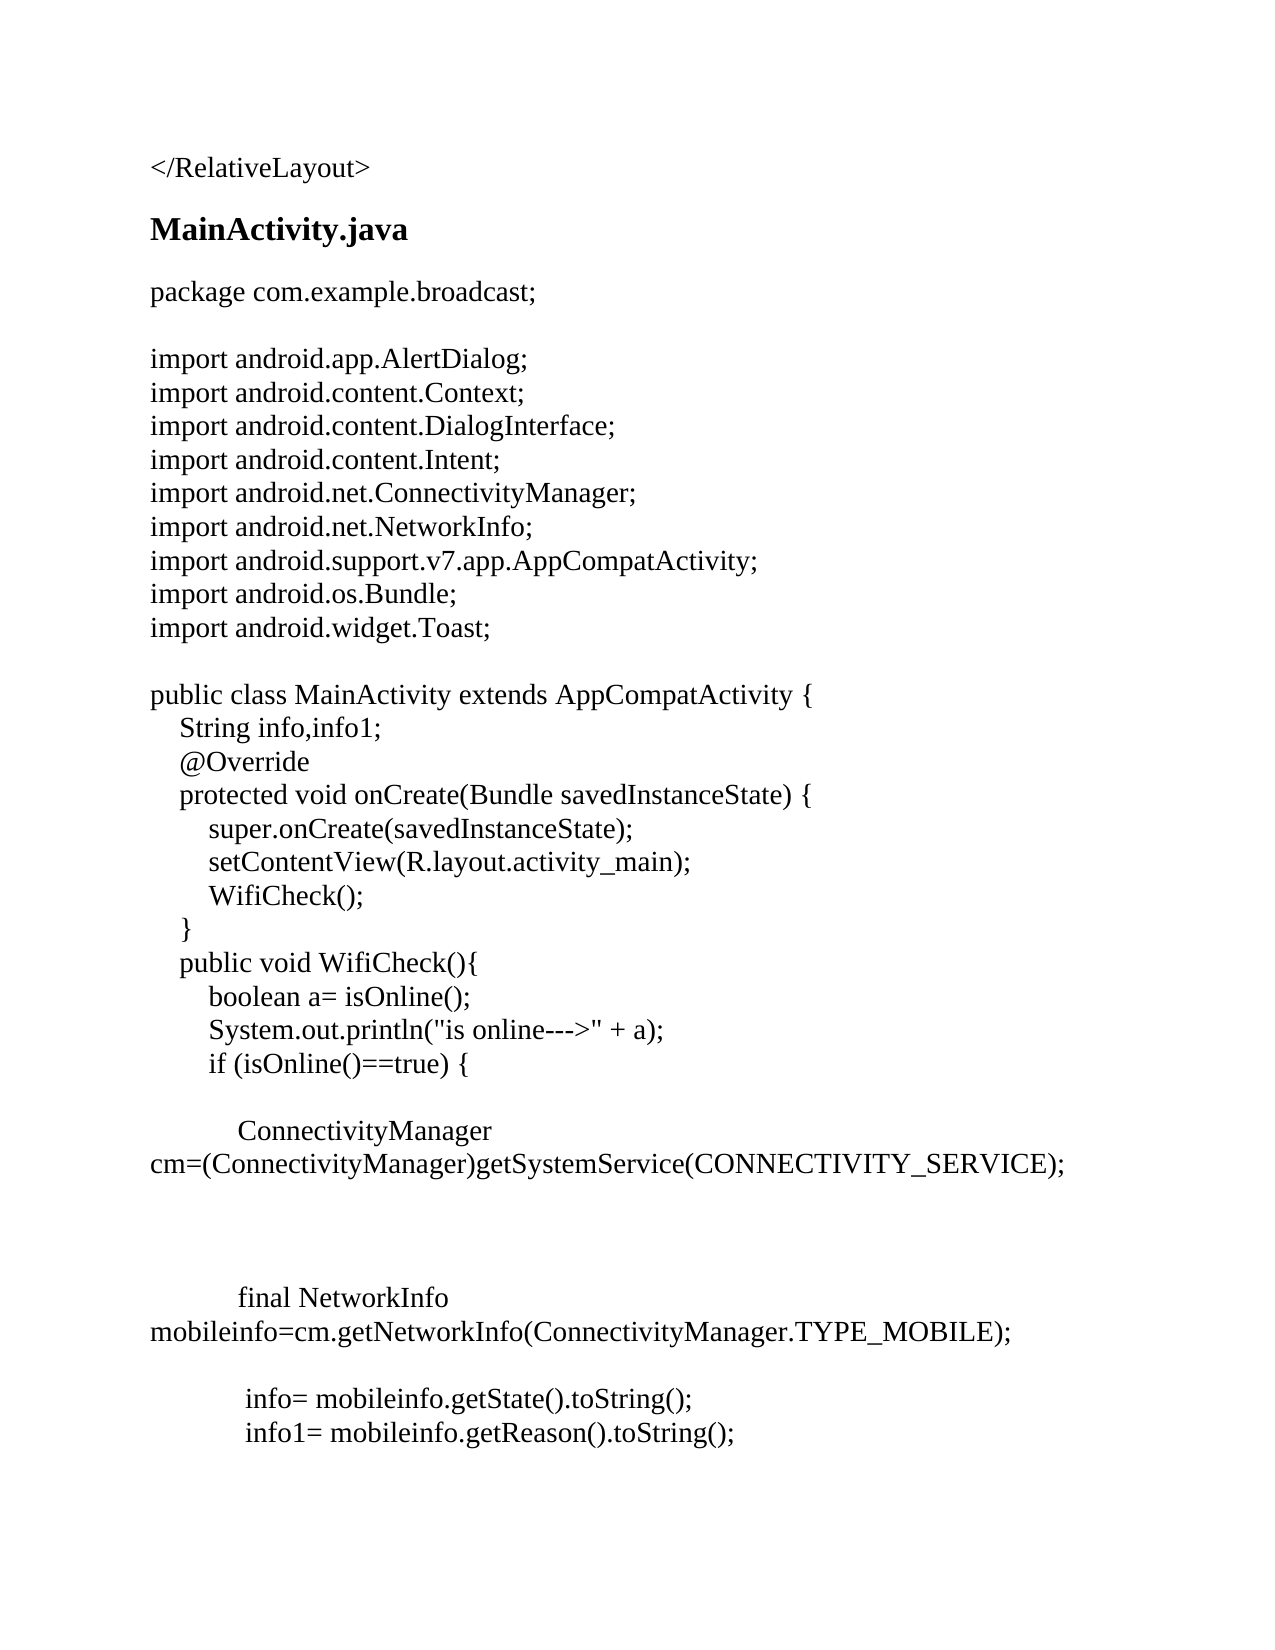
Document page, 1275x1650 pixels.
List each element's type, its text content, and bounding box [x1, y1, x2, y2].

text @Override [150, 744, 1125, 777]
text import android.os.Bundle; [150, 576, 1125, 610]
text ConnectivityManager cm=(ConnectivityManager)getSystemService(CONNECTIVITY_SERVICE); [150, 1113, 1125, 1180]
text </RelativeLayout> [150, 150, 1125, 183]
text WifiCheck(); [150, 878, 1125, 912]
text import android.content.DialogInterface; [150, 408, 1125, 442]
text info= mobileinfo.getState().toString(); [150, 1381, 1125, 1415]
text public class MainActivity extends AppCompatActivity { [150, 677, 1125, 710]
text import android.net.ConnectivityManager; [150, 476, 1125, 509]
text protected void onCreate(Bundle savedInstanceState) { [150, 777, 1125, 811]
text import android.content.Context; [150, 375, 1125, 408]
text public void WifiCheck(){ [150, 945, 1125, 979]
text import android.widget.Toast; [150, 610, 1125, 643]
text info1= mobileinfo.getReason().toString(); [150, 1415, 1125, 1448]
text setContentView(R.layout.activity_main); [150, 844, 1125, 878]
text super.onCreate(savedInstanceState); [150, 811, 1125, 844]
text import android.content.Intent; [150, 442, 1125, 476]
text import android.app.AlertDialog; [150, 341, 1125, 375]
text package com.example.broadcast; [150, 274, 1125, 308]
text if (isOnline()==true) { [150, 1046, 1125, 1079]
text } [150, 912, 1125, 945]
text import android.net.NetworkInfo; [150, 509, 1125, 543]
text String info,info1; [150, 710, 1125, 744]
text System.out.println("is online--->" + a); [150, 1012, 1125, 1046]
text MainActivity.java [150, 209, 1125, 248]
text import android.support.v7.app.AppCompatActivity; [150, 543, 1125, 576]
text final NetworkInfo mobileinfo=cm.getNetworkInfo(ConnectivityManager.TYPE_MOBILE); [150, 1281, 1125, 1348]
text boolean a= isOnline(); [150, 979, 1125, 1012]
